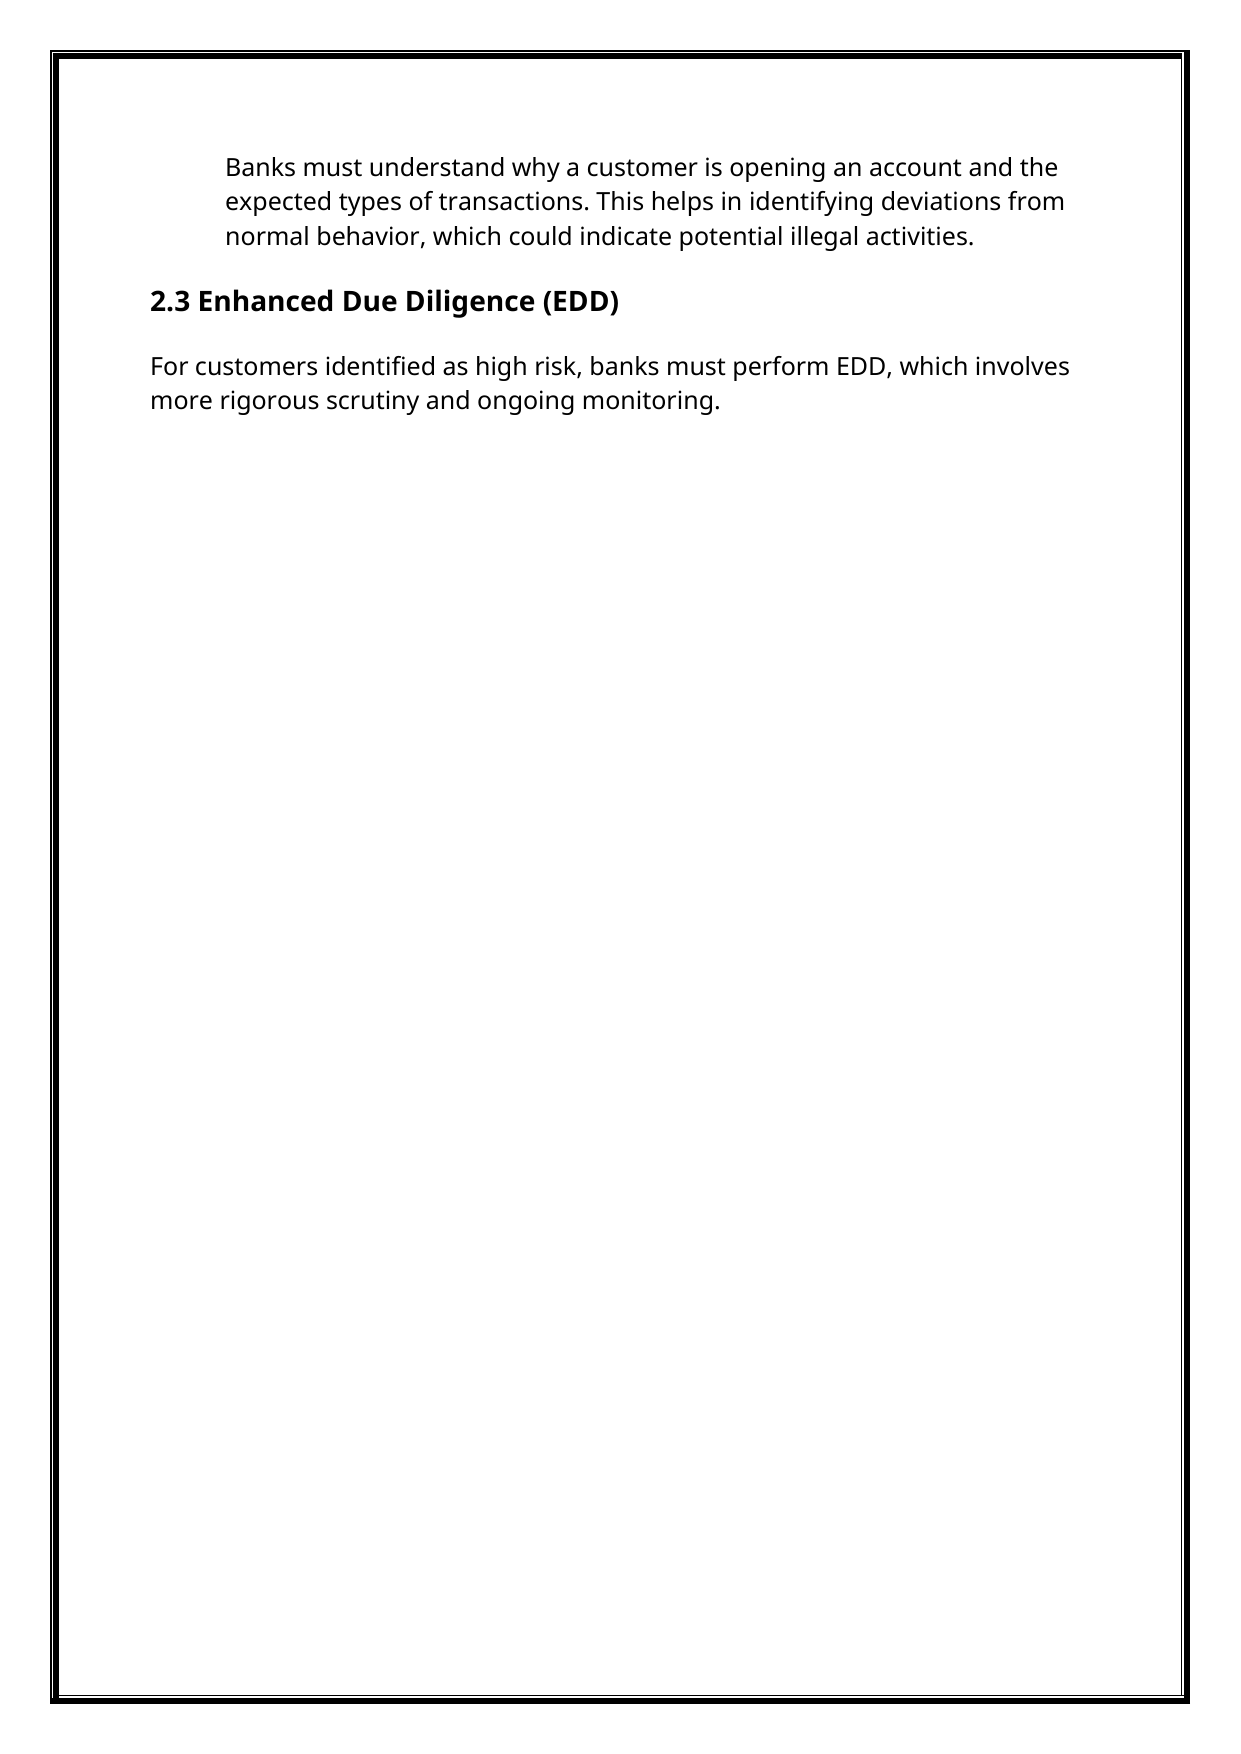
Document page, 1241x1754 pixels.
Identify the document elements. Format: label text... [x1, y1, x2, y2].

text Banks must understand why a customer is opening an account and the expected types of transactions. This helps in identifying deviations from normal behavior, which could indicate potential illegal activities. [225, 150, 1090, 252]
text 2.3 Enhanced Due Diligence (EDD) [150, 281, 1090, 320]
text For customers identified as high risk, banks must perform EDD, which involves more rigorous scrutiny and ongoing monitoring. [150, 349, 1090, 417]
